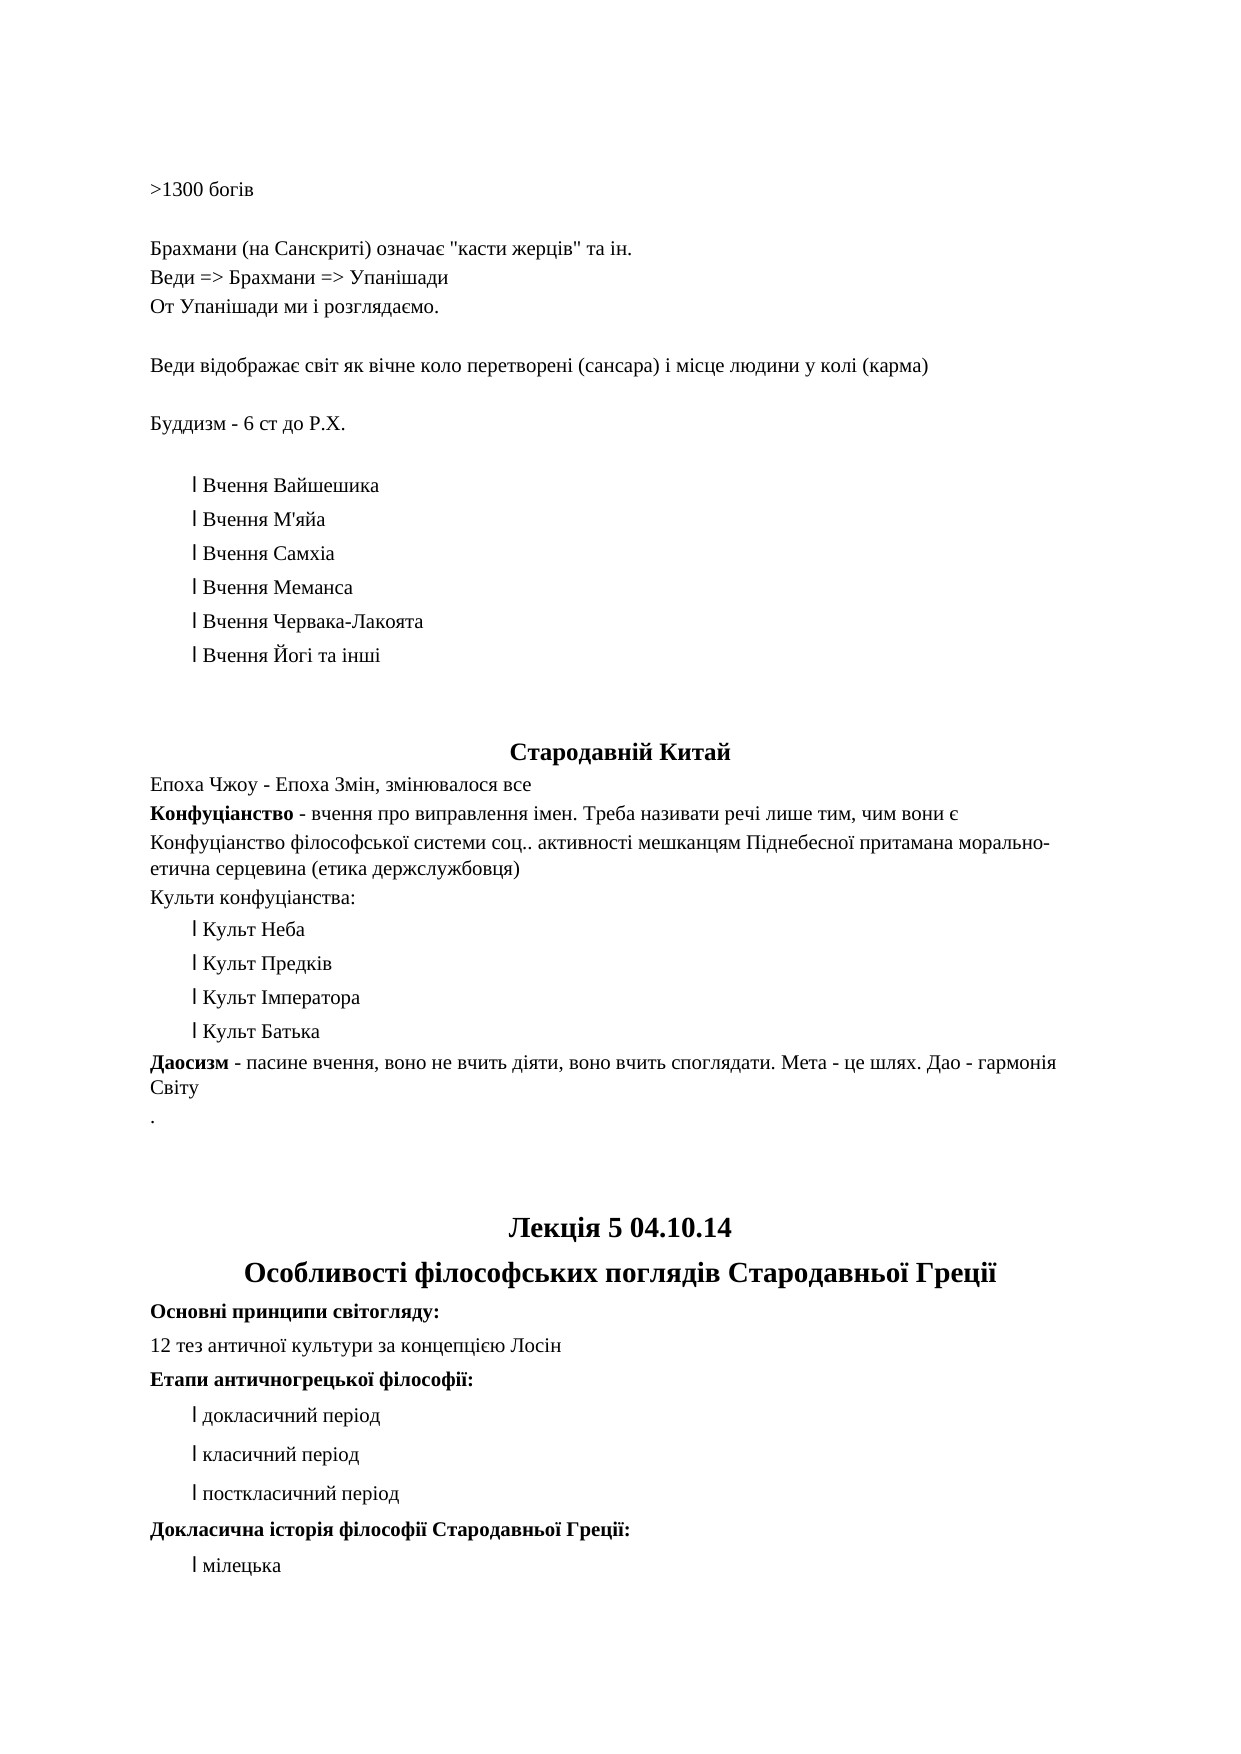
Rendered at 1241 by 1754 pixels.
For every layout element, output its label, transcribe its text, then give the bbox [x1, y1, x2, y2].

list . [150, 1104, 1090, 1128]
list l Вчення Вайшешика [192, 470, 1090, 498]
list Конфуціанство філософської системи соц.. активності мешканцям Піднебесної притамана морально-етична серцевина (етика держслужбовця) [150, 830, 1090, 879]
list Культи конфуціанства: [150, 885, 1090, 909]
list Докласична історія філософії Стародавньої Греції: [150, 1517, 1090, 1541]
list l посткласичний період [192, 1478, 1090, 1506]
list l докласичний період [192, 1401, 1090, 1429]
list Особливості філософських поглядів Стародавньої Греції [150, 1255, 1090, 1288]
list >1300 богів [150, 177, 1090, 201]
list Даосизм - пасине вчення, воно не вчить діяти, воно вчить споглядати. Мета - це шлях. Дао - гармонія Світу [150, 1050, 1090, 1099]
list Стародавній Китай [150, 737, 1090, 766]
list l Вчення Меманса [192, 572, 1090, 600]
list l Культ Імператора [192, 982, 1090, 1010]
list Веди => Брахмани => Упанішади [150, 265, 1090, 289]
list Конфуціанство - вчення про виправлення імен. Треба називати речі лише тим, чим вони є [150, 801, 1090, 825]
list l Вчення Самхіа [192, 538, 1090, 566]
list l мілецька [192, 1551, 1090, 1579]
list 12 тез античної культури за концепцією Лосін [150, 1333, 1090, 1357]
list l Культ Неба [192, 914, 1090, 942]
list Епоха Чжоу - Епоха Змін, змінювалося все [150, 771, 1090, 796]
list Веди відображає світ як вічне коло перетворені (сансара) і місце людини у колі (карма) [150, 353, 1090, 377]
list Етапи античногрецької філософії: [150, 1367, 1090, 1391]
list l Вчення Червака-Лакоята [192, 606, 1090, 634]
list l Вчення Йогі та інші [192, 640, 1090, 668]
list Буддизм - 6 ст до Р.Х. [150, 411, 1090, 435]
list Основні принципи світогляду: [150, 1299, 1090, 1323]
list l Культ Батька [192, 1016, 1090, 1044]
list l класичний період [192, 1439, 1090, 1468]
list Лекція 5 04.10.14 [150, 1211, 1090, 1244]
list l Культ Предків [192, 948, 1090, 976]
list l Вчення М'яйа [192, 504, 1090, 532]
list Брахмани (на Санскриті) означає "касти жерців" та ін. [150, 236, 1090, 260]
list От Упанішади ми і розглядаємо. [150, 294, 1090, 318]
